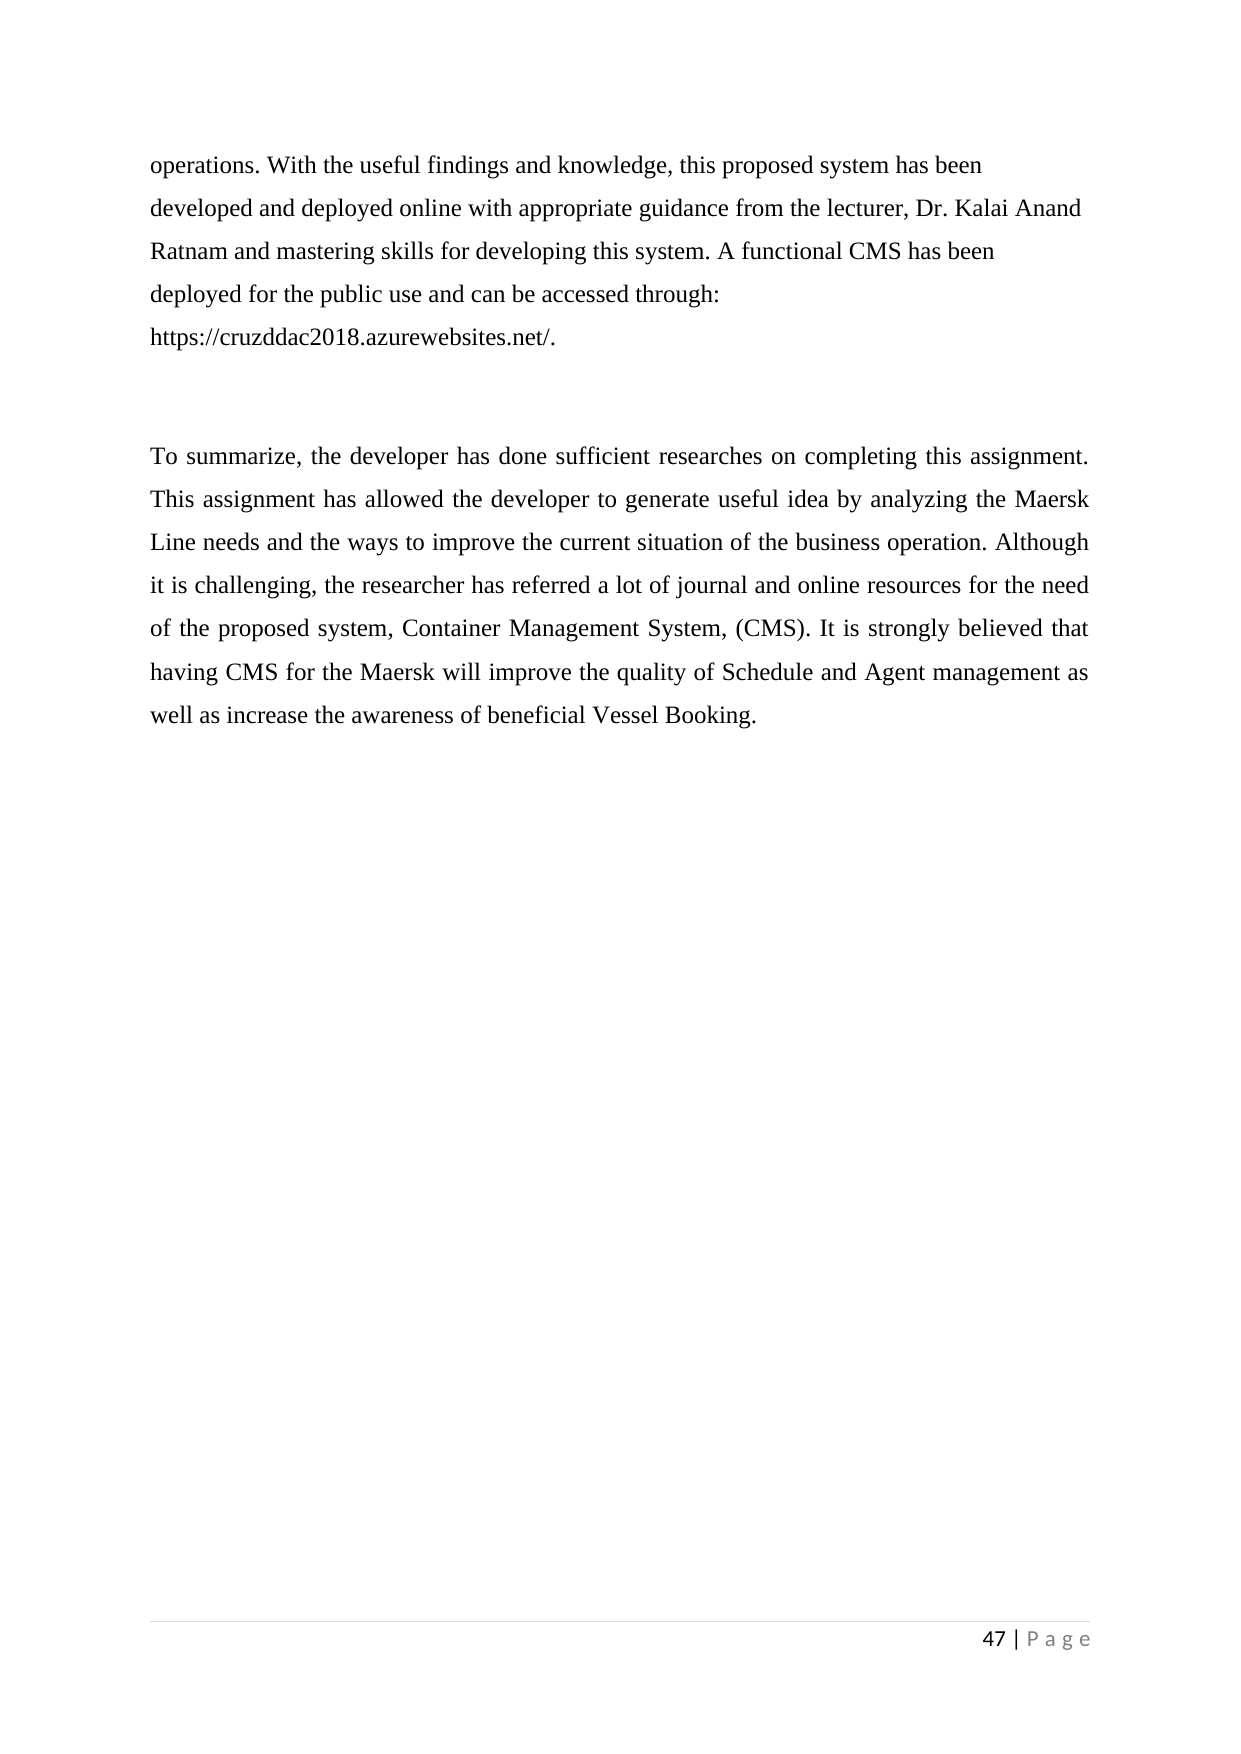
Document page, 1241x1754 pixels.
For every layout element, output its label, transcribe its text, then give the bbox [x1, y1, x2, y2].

text To summarize, the developer has done sufficient researches on completing this assignment. This assignment has allowed the developer to generate useful idea by analyzing the Maersk Line needs and the ways to improve the current situation of the business operation. Although it is challenging, the researcher has referred a lot of journal and online resources for the need of the proposed system, Container Management System, (CMS). It is strongly believed that having CMS for the Maersk will improve the quality of Schedule and Agent management as well as increase the awareness of beneficial Vessel Booking. [150, 441, 1090, 728]
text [150, 150, 1090, 351]
